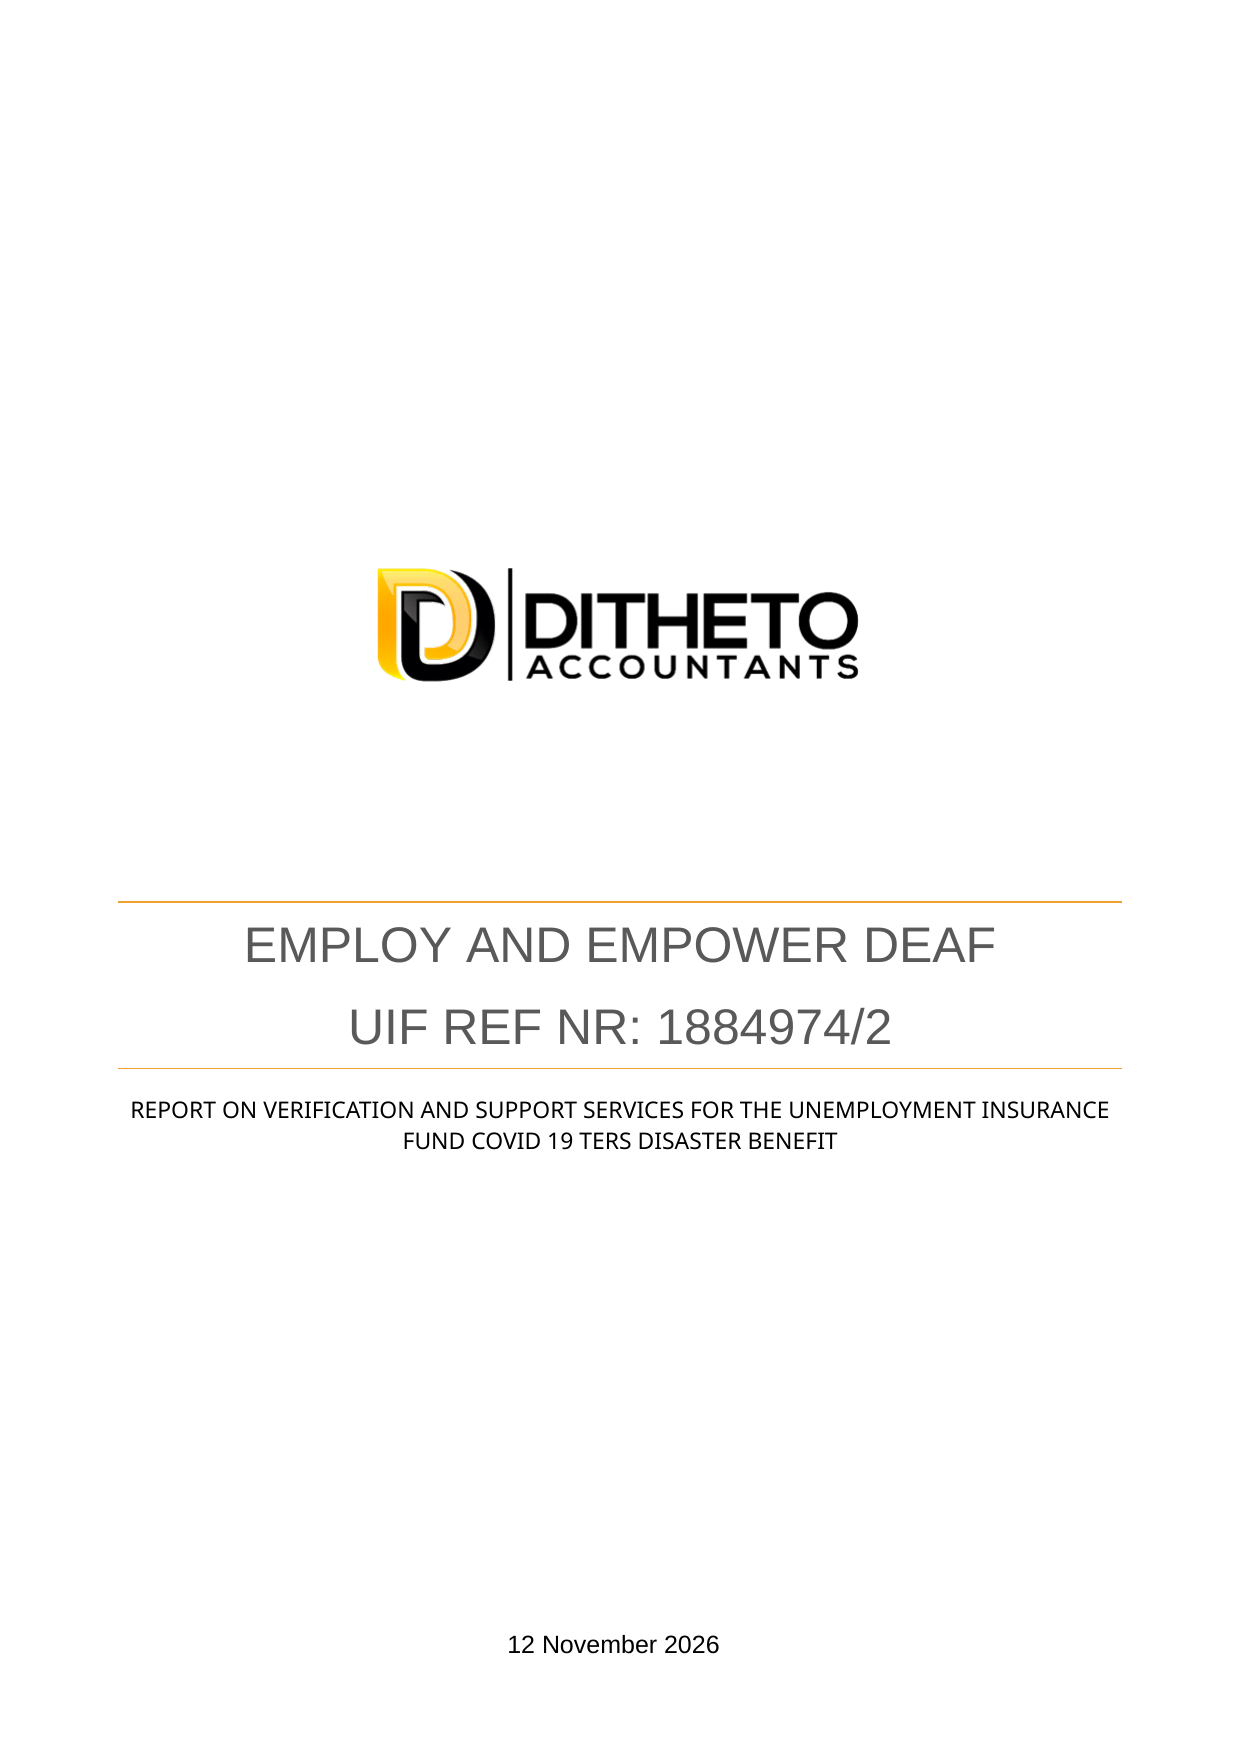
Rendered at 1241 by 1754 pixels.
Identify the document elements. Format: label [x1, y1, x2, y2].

picture [359, 551, 882, 692]
